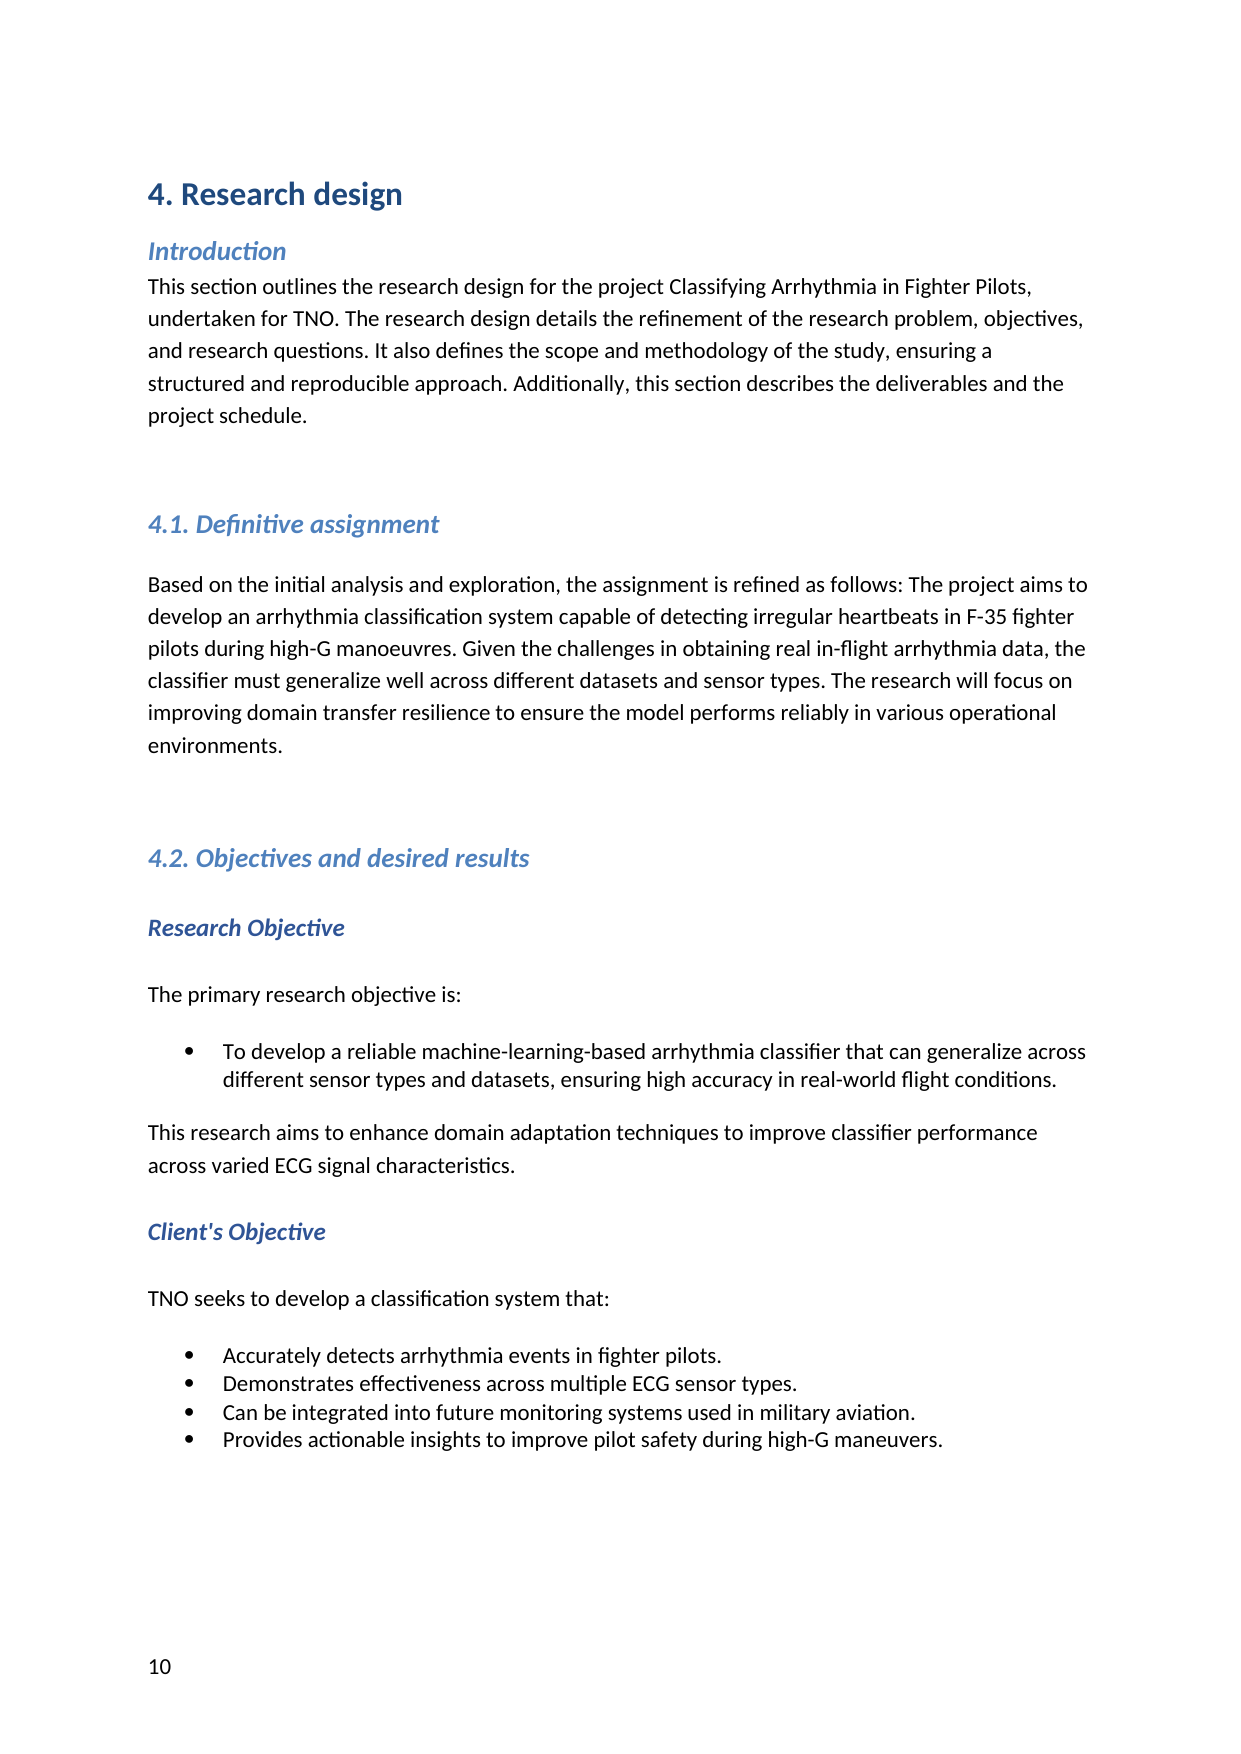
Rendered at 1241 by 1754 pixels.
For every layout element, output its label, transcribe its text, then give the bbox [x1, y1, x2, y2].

list To develop a reliable machine-learning-based arrhythmia classifier that can generalize across different sensor types and datasets, ensuring high accuracy in real-world flight conditions. [185, 1037, 1093, 1093]
list Demonstrates effectiveness across multiple ECG sensor types. [185, 1369, 1093, 1398]
text 4.1. Definitive assignment [148, 507, 1093, 540]
subtitle Research Objective [148, 912, 1093, 943]
list Accurately detects arrhythmia events in fighter pilots. [185, 1342, 1093, 1369]
text This section outlines the research design for the project Classifying Arrhythmia in Fighter Pilots, undertaken for TNO. The research design details the refinement of the research problem, objectives, and research questions. It also defines the scope and methodology of the study, ensuring a structured and reproducible approach. Additionally, this section describes the deliverables and the project schedule. [148, 272, 1093, 429]
text TNO seeks to develop a classification system that: [148, 1284, 1093, 1312]
list 4. Research design [148, 173, 1093, 213]
subtitle Client's Objective [148, 1216, 1093, 1247]
text This research aims to enhance domain adaptation techniques to improve classifier performance across varied ECG signal characteristics. [148, 1118, 1093, 1179]
list Provides actionable insights to improve pilot safety during high-G maneuvers. [185, 1426, 1093, 1454]
text 4.2. Objectives and desired results [148, 841, 1093, 874]
text The primary research objective is: [148, 980, 1093, 1008]
list Can be integrated into future monitoring systems used in military aviation. [185, 1398, 1093, 1426]
text Based on the initial analysis and exploration, the assignment is refined as follows: The project aims to develop an arrhythmia classification system capable of detecting irregular heartbeats in F-35 fighter pilots during high-G manoeuvres. Given the challenges in obtaining real in-flight arrhythmia data, the classifier must generalize well across different datasets and sensor types. The research will focus on improving domain transfer resilience to ensure the model performs reliably in various operational environments. [148, 570, 1093, 759]
text Introduction [148, 234, 1093, 267]
